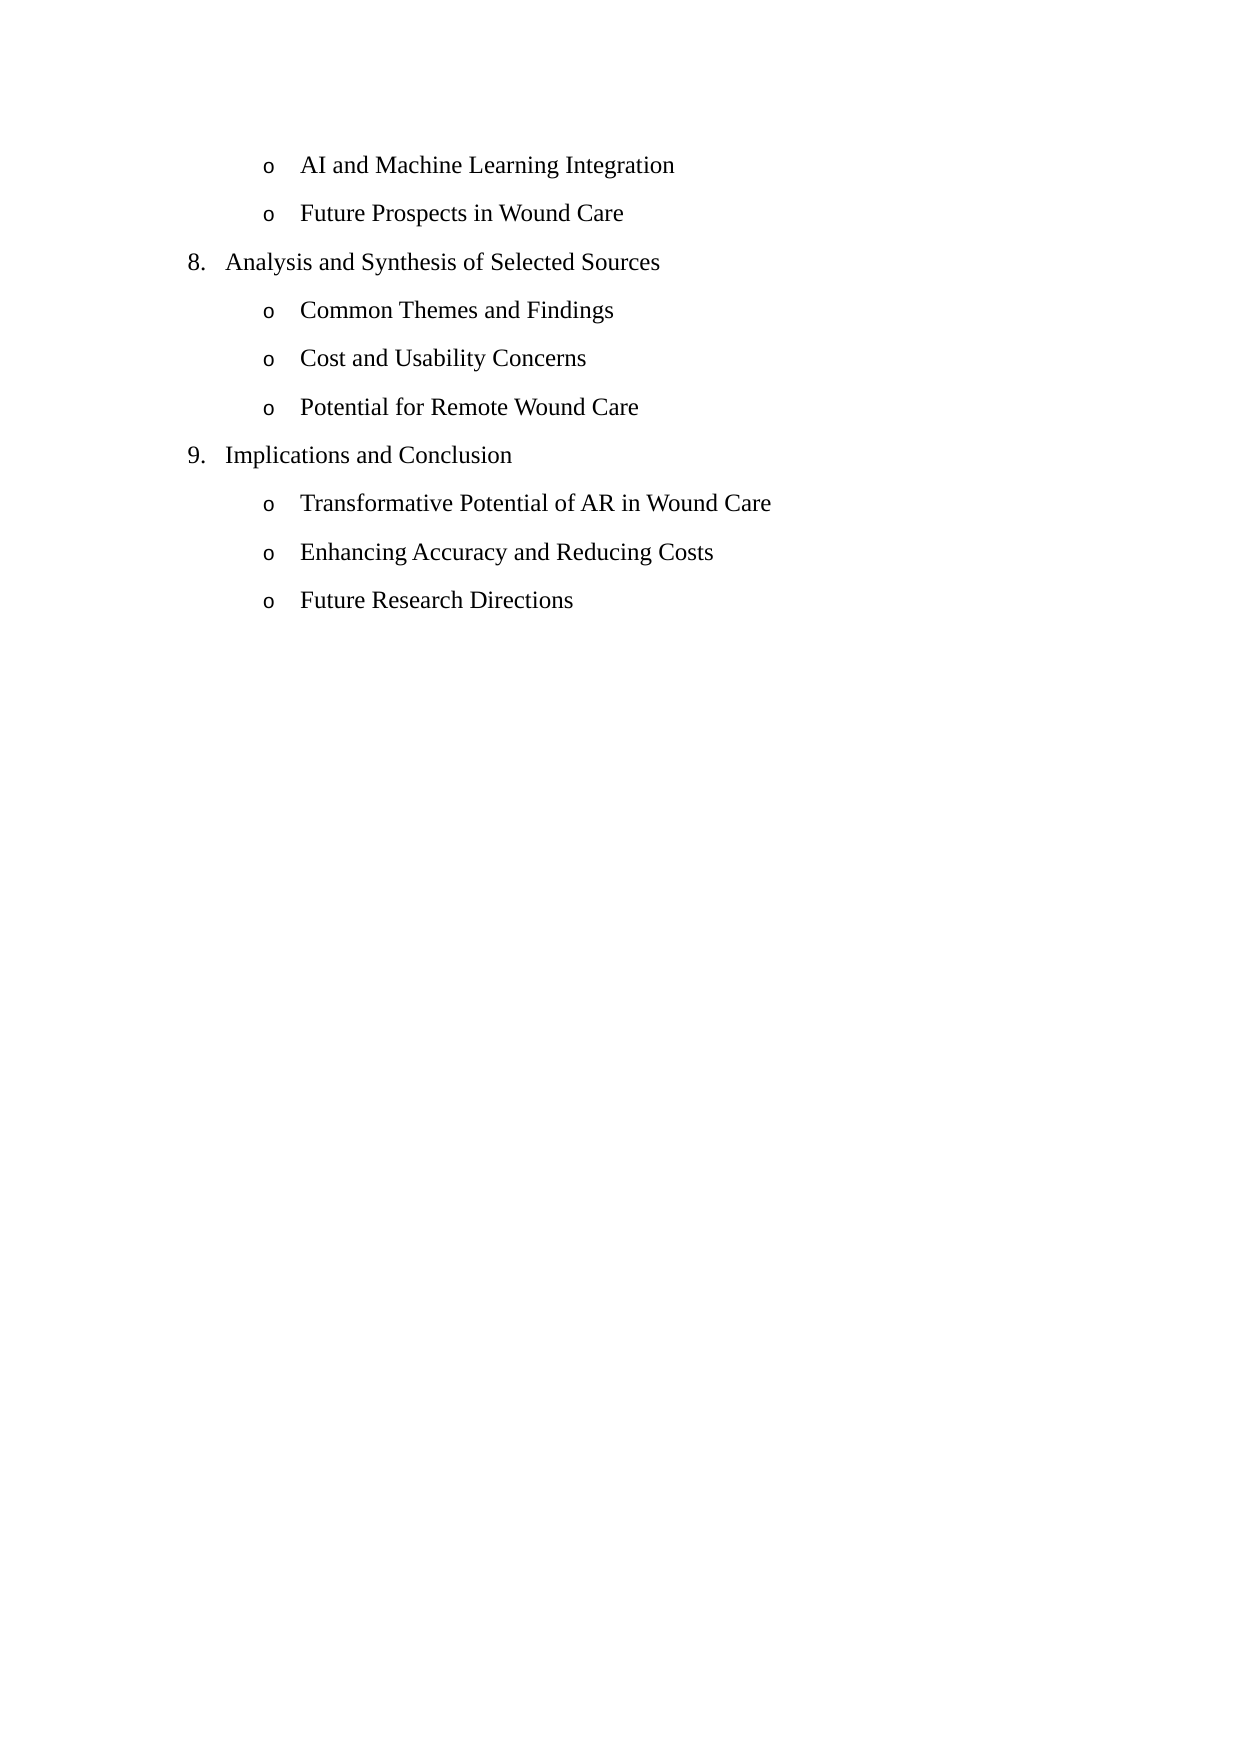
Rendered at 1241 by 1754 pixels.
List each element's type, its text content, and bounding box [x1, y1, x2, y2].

list Future Prospects in Wound Care [262, 198, 1090, 228]
list Implications and Conclusion [187, 440, 1090, 469]
list Potential for Remote Wound Care [262, 392, 1090, 421]
list Future Research Directions [262, 585, 1090, 615]
list Cost and Usability Concerns [262, 343, 1090, 373]
list Common Themes and Findings [262, 295, 1090, 324]
list Transformative Potential of AR in Wound Care [262, 488, 1090, 518]
list Enhancing Accuracy and Reducing Costs [262, 537, 1090, 566]
list Analysis and Synthesis of Selected Sources [187, 247, 1090, 276]
list AI and Machine Learning Integration [262, 150, 1090, 179]
